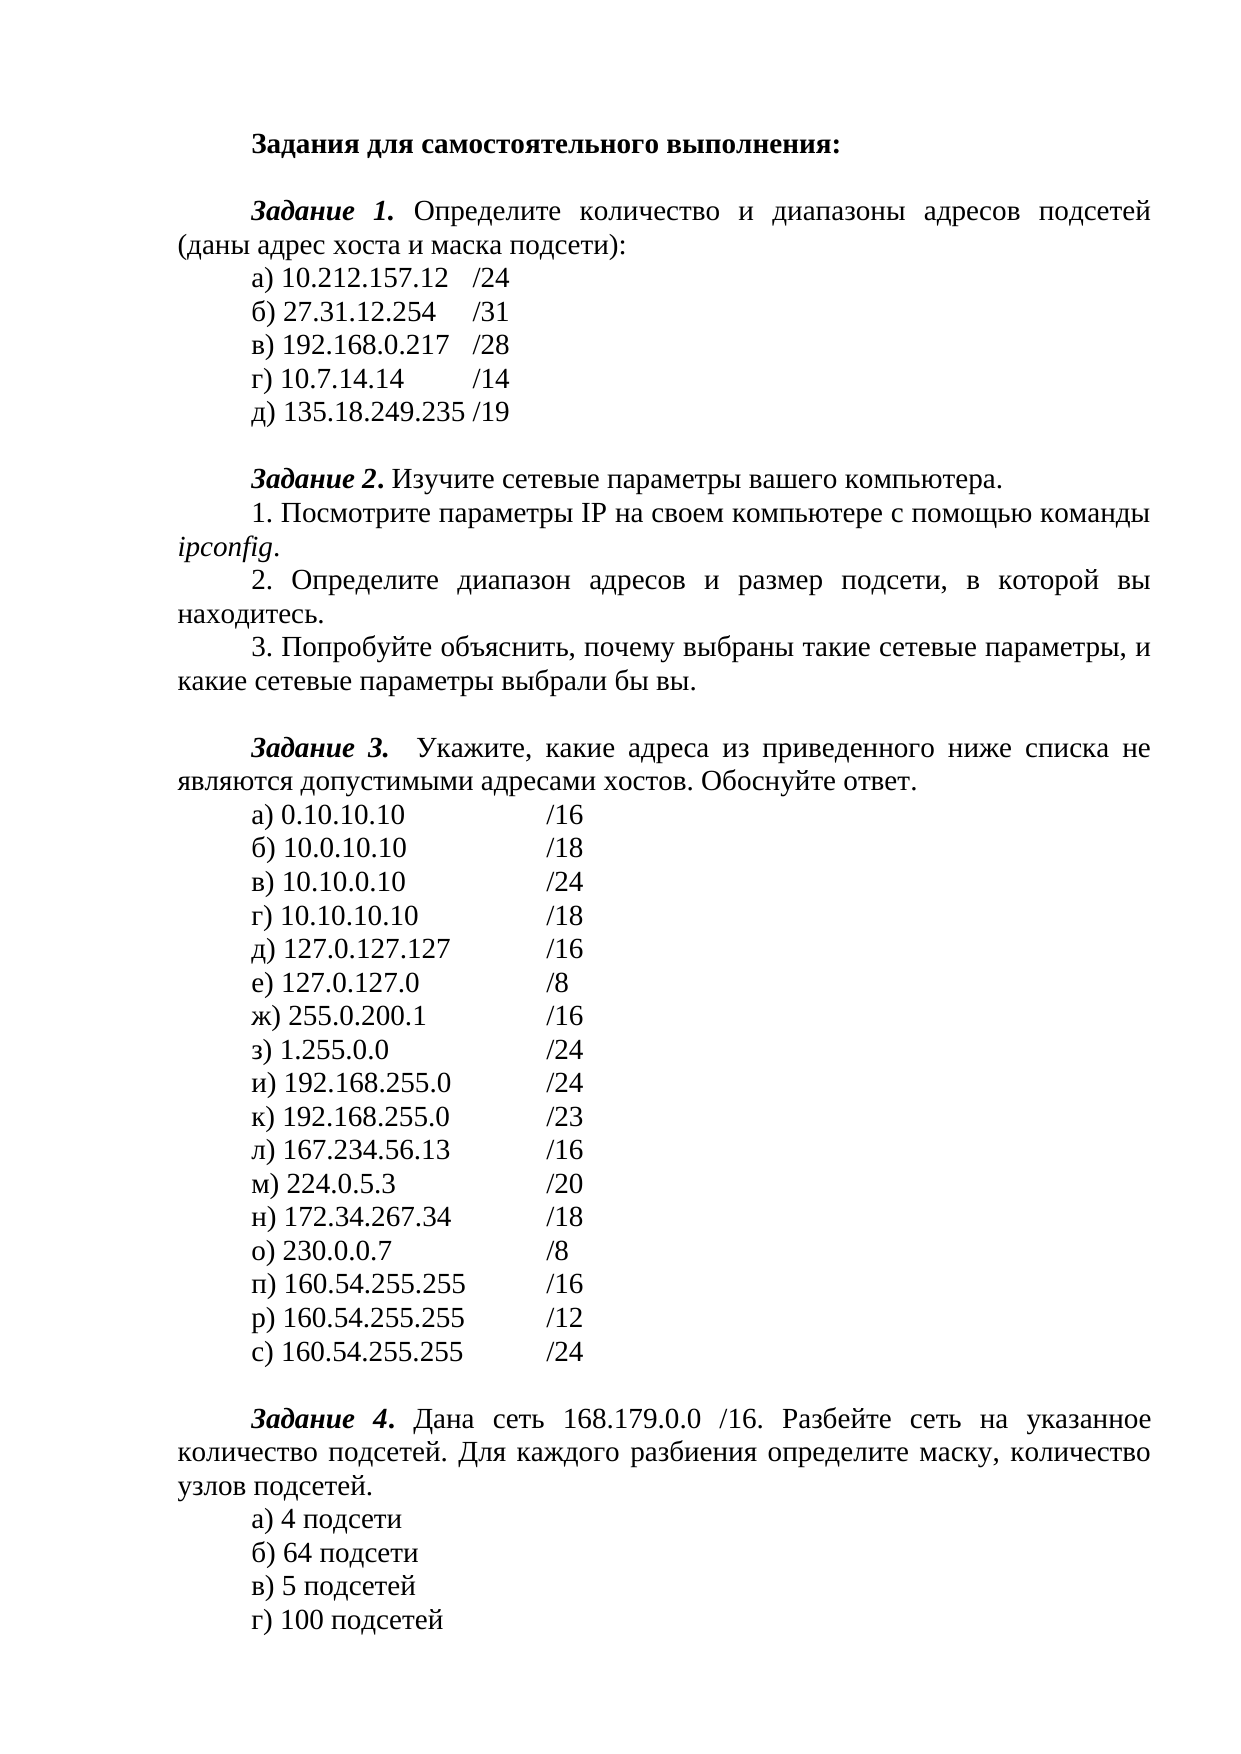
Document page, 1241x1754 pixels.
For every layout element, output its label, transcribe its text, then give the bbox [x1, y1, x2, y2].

text 2. Определите диапазон адресов и размер подсети, в которой вы находитесь. [177, 562, 1152, 629]
text н) 172.34.267.34 /18 [177, 1199, 1152, 1233]
text л) 167.234.56.13 /16 [177, 1132, 1152, 1166]
text Задание 1. Определите количество и диапазоны адресов подсетей (даны адрес хоста и маска подсети): [177, 193, 1152, 260]
text б) 64 подсети [177, 1535, 1152, 1568]
text п) 160.54.255.255 /16 [177, 1267, 1152, 1300]
text г) 100 подсетей [177, 1602, 1152, 1636]
text з) 1.255.0.0 /24 [177, 1032, 1152, 1065]
text б) 10.0.10.10 /18 [177, 831, 1152, 864]
text с) 160.54.255.255 /24 [177, 1334, 1152, 1367]
text в) 10.10.0.10 /24 [177, 864, 1152, 898]
text а) 0.10.10.10 /16 [177, 797, 1152, 831]
text р) 160.54.255.255 /12 [177, 1300, 1152, 1334]
text Задание 3. Укажите, какие адреса из приведенного ниже списка не являются допустимыми адресами хостов. Обоснуйте ответ. [177, 730, 1152, 797]
text д) 127.0.127.127 /16 [177, 931, 1152, 965]
text в) 192.168.0.217 /28 [177, 327, 1152, 361]
text в) 5 подсетей [177, 1568, 1152, 1602]
text Задание 2. Изучите сетевые параметры вашего компьютера. [177, 462, 1152, 495]
text г) 10.7.14.14 /14 [177, 361, 1152, 394]
text д) 135.18.249.235 /19 [177, 394, 1152, 428]
text Задание 4. Дана сеть 168.179.0.0 /16. Разбейте сеть на указанное количество подсетей. Для каждого разбиения определите маску, количество узлов подсетей. [177, 1401, 1152, 1501]
text а) 4 подсети [177, 1501, 1152, 1535]
text ж) 255.0.200.1 /16 [177, 998, 1152, 1032]
text г) 10.10.10.10 /18 [177, 898, 1152, 931]
text м) 224.0.5.3 /20 [177, 1166, 1152, 1199]
text Задания для самостоятельного выполнения: [177, 126, 1152, 160]
text о) 230.0.0.7 /8 [177, 1233, 1152, 1267]
text е) 127.0.127.0 /8 [177, 965, 1152, 998]
text к) 192.168.255.0 /23 [177, 1099, 1152, 1132]
text б) 27.31.12.254 /31 [177, 294, 1152, 327]
text 1. Посмотрите параметры IP на своем компьютере с помощью команды ipconfig. [177, 495, 1152, 562]
text а) 10.212.157.12 /24 [177, 260, 1152, 294]
text и) 192.168.255.0 /24 [177, 1065, 1152, 1099]
text 3. Попробуйте объяснить, почему выбраны такие сетевые параметры, и какие сетевые параметры выбрали бы вы. [177, 629, 1152, 696]
